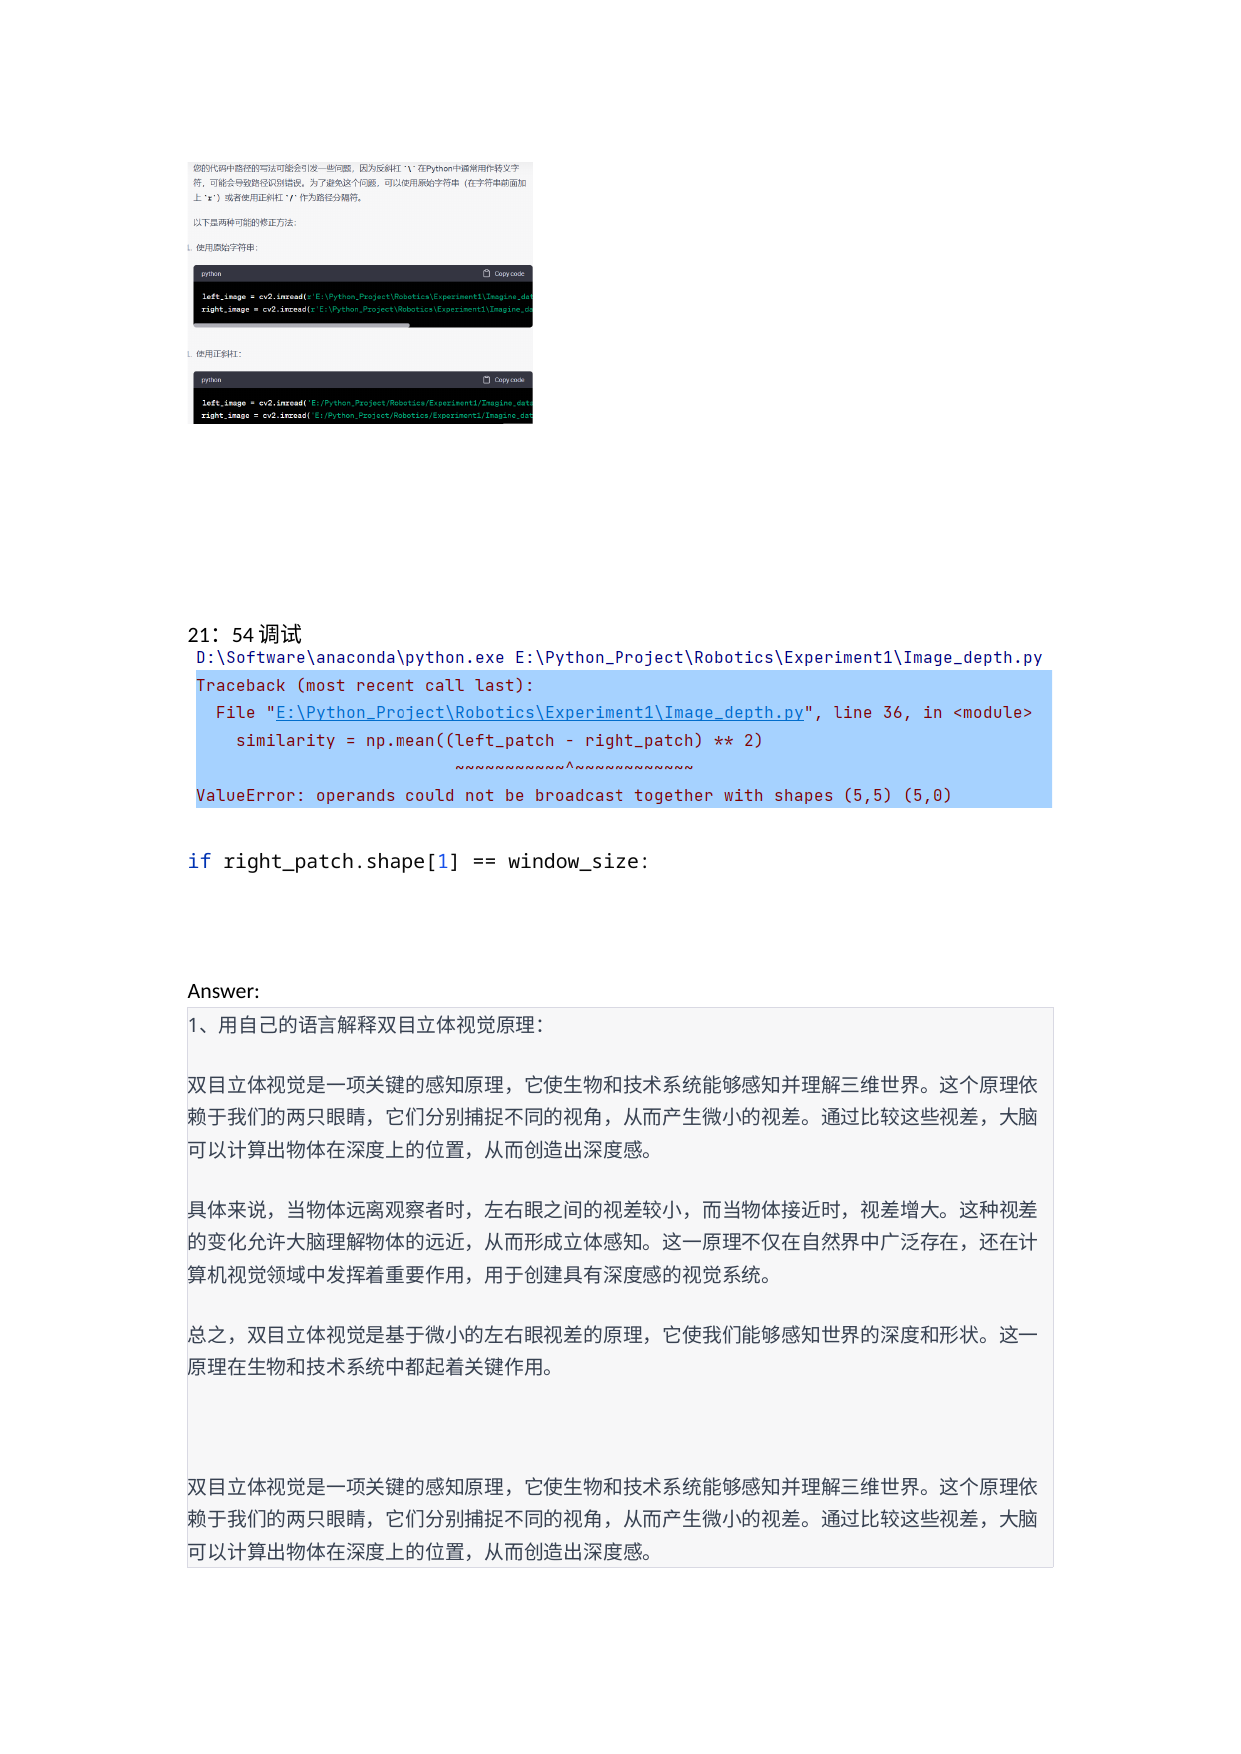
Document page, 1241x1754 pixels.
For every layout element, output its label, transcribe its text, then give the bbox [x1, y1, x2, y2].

text 具体来说，当物体远离观察者时，左右眼之间的视差较小，而当物体接近时，视差增大。这种视差的变化允许大脑理解物体的远近，从而形成立体感知。这一原理不仅在自然界中广泛存在，还在计算机视觉领域中发挥着重要作用，用于创建具有深度感的视觉系统。 [188, 1192, 1053, 1290]
text 1、用自己的语言解释双目立体视觉原理： [188, 1008, 1053, 1040]
text if right_patch.shape[1] == window_size: [187, 844, 1053, 877]
picture [187, 162, 533, 424]
text 总之，双目立体视觉是基于微小的左右眼视差的原理，它使我们能够感知世界的深度和形状。这一原理在生物和技术系统中都起着关键作用。 [188, 1317, 1053, 1382]
text 21：54调试 [187, 617, 1053, 649]
text 双目立体视觉是一项关键的感知原理，它使生物和技术系统能够感知并理解三维世界。这个原理依赖于我们的两只眼睛，它们分别捕捉不同的视角，从而产生微小的视差。通过比较这些视差，大脑可以计算出物体在深度上的位置，从而创造出深度感。 [188, 1067, 1053, 1165]
text Answer: [187, 974, 1053, 1007]
text 双目立体视觉是一项关键的感知原理，它使生物和技术系统能够感知并理解三维世界。这个原理依赖于我们的两只眼睛，它们分别捕捉不同的视角，从而产生微小的视差。通过比较这些视差，大脑可以计算出物体在深度上的位置，从而创造出深度感。 [188, 1469, 1053, 1567]
picture [187, 649, 1053, 813]
